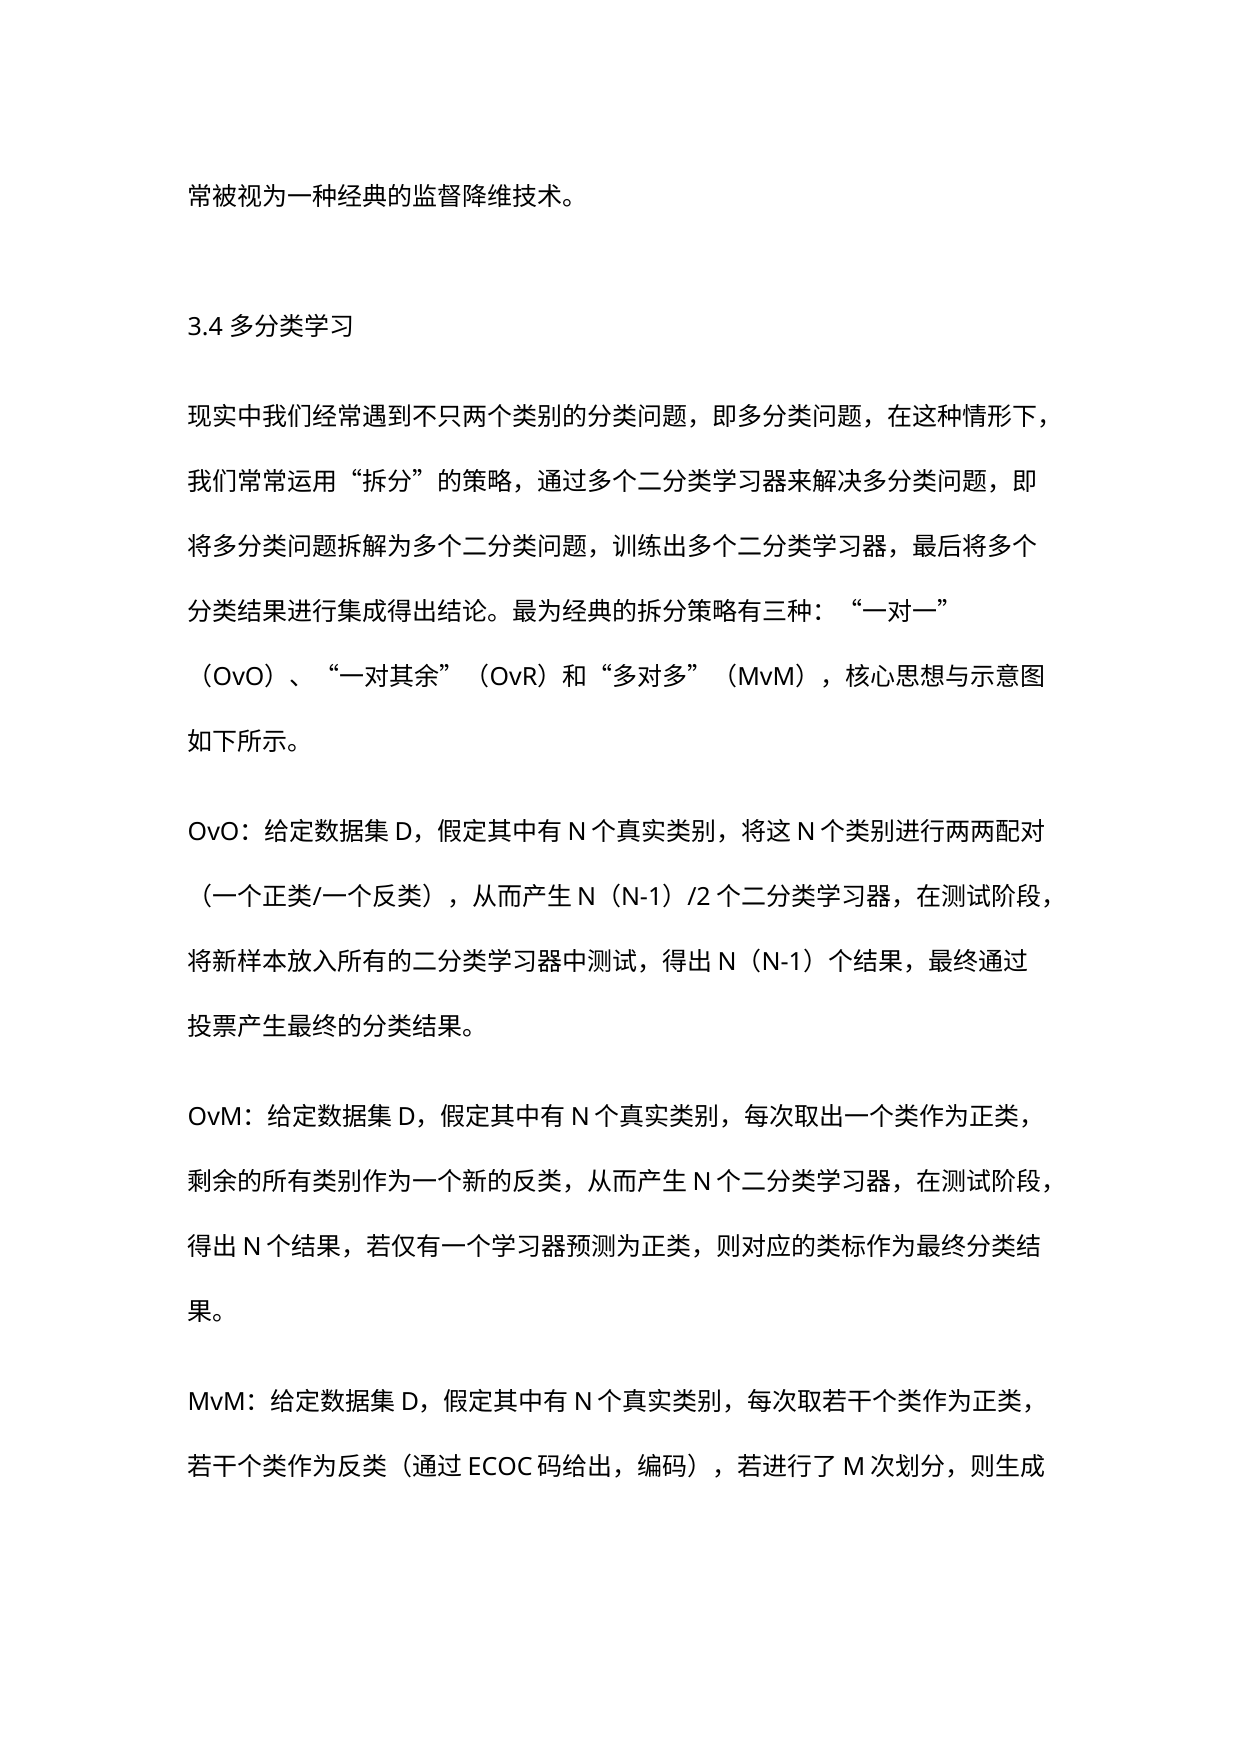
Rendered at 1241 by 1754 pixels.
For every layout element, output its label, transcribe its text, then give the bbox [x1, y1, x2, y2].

text OvO：给定数据集D，假定其中有N个真实类别，将这N个类别进行两两配对（一个正类/一个反类），从而产生N（N-1）/2个二分类学习器，在测试阶段，将新样本放入所有的二分类学习器中测试，得出N（N-1）个结果，最终通过投票产生最终的分类结果。 [187, 797, 1053, 1057]
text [187, 162, 1053, 357]
text 现实中我们经常遇到不只两个类别的分类问题，即多分类问题，在这种情形下，我们常常运用“拆分”的策略，通过多个二分类学习器来解决多分类问题，即将多分类问题拆解为多个二分类问题，训练出多个二分类学习器，最后将多个分类结果进行集成得出结论。最为经典的拆分策略有三种：“一对一”（OvO）、“一对其余”（OvR）和“多对多”（MvM），核心思想与示意图如下所示。 [187, 382, 1053, 772]
text OvM：给定数据集D，假定其中有N个真实类别，每次取出一个类作为正类，剩余的所有类别作为一个新的反类，从而产生N个二分类学习器，在测试阶段，得出N个结果，若仅有一个学习器预测为正类，则对应的类标作为最终分类结果。 [187, 1082, 1053, 1342]
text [187, 1367, 1053, 1497]
